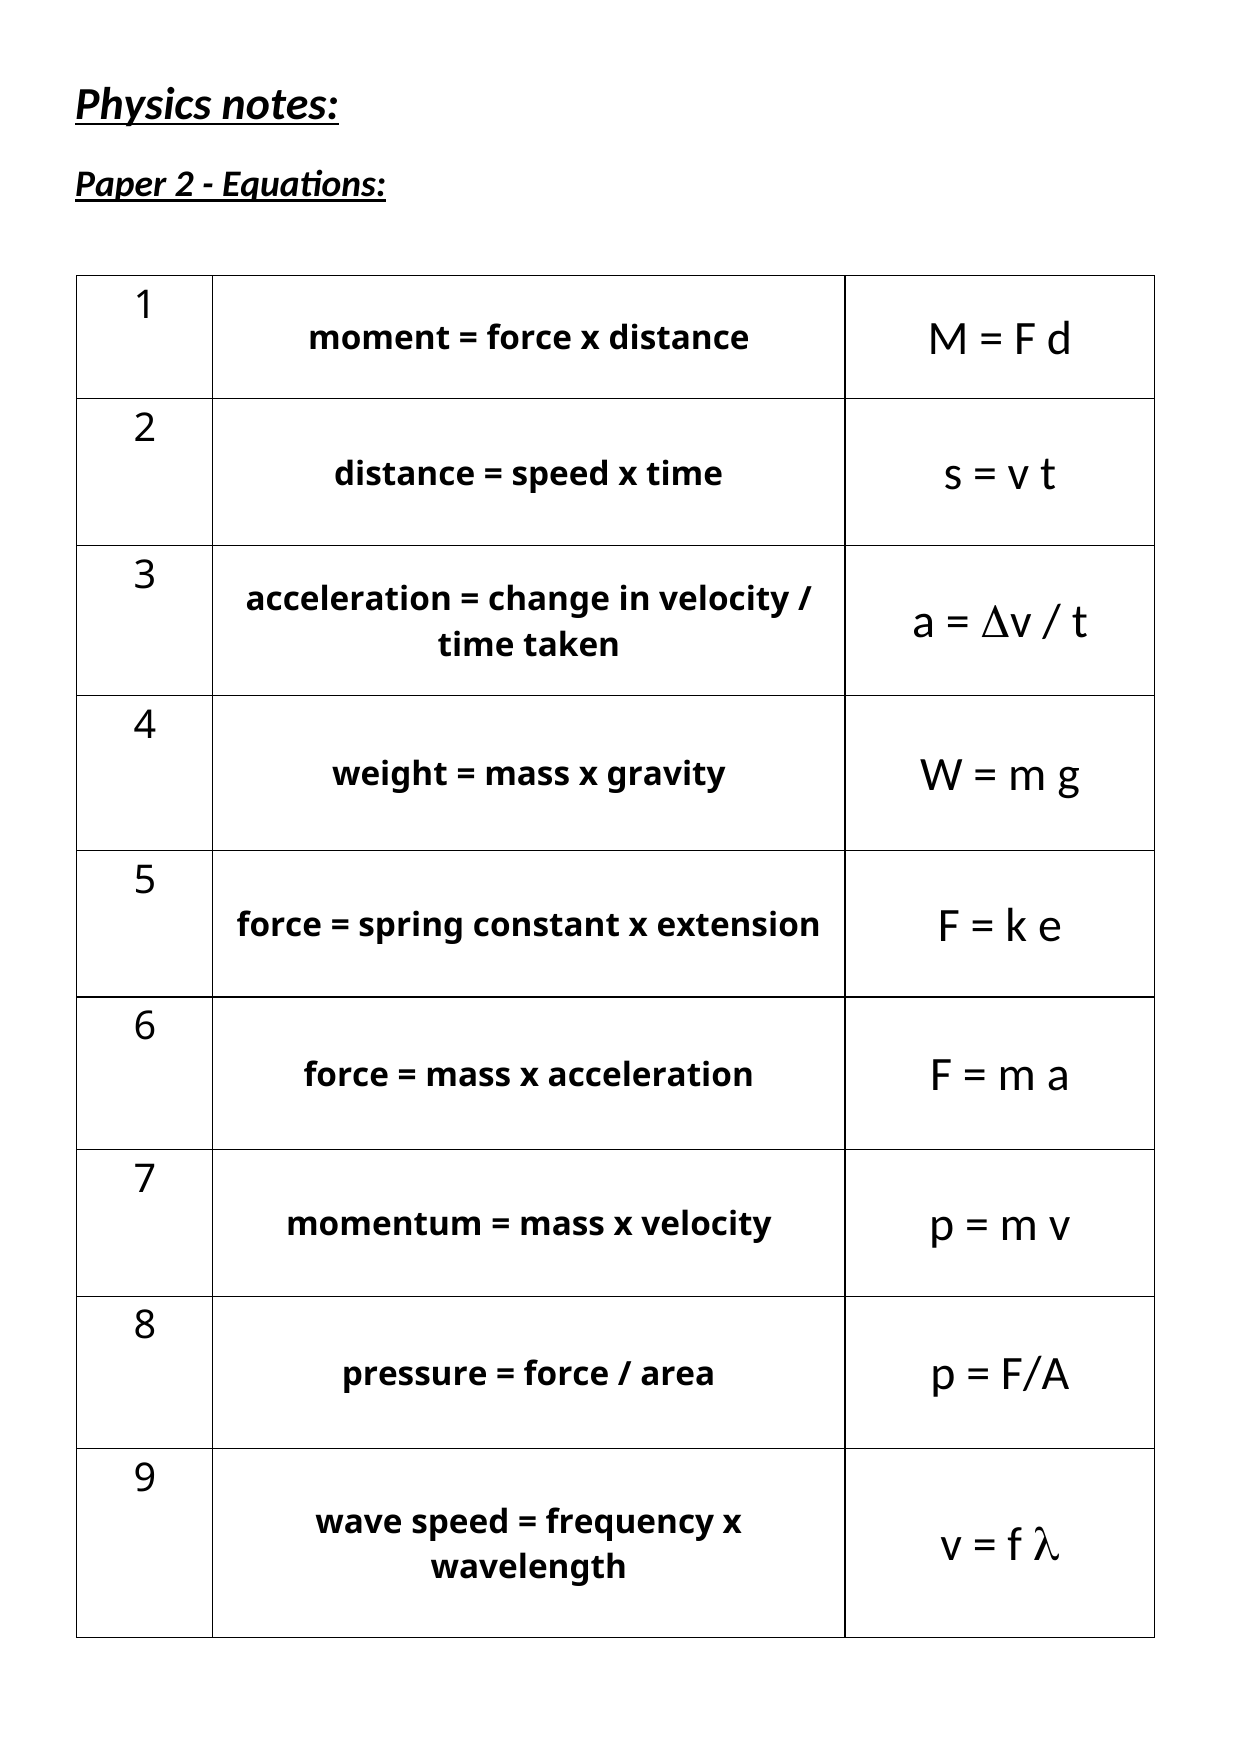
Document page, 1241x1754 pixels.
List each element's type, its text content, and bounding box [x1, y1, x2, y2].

table_cell W = m g [846, 696, 1154, 850]
table_cell F = k e [846, 851, 1154, 996]
table_cell force = spring constant x extension [213, 851, 844, 996]
table_cell pressure = force / area [213, 1297, 844, 1448]
table_header 1 [77, 276, 212, 398]
table_cell 4 [77, 696, 212, 850]
table_cell 8 [77, 1297, 212, 1448]
table_cell distance = speed x time [213, 399, 844, 545]
table_cell force = mass x acceleration [213, 998, 844, 1149]
table_header M = F d [846, 276, 1154, 398]
table_cell 3 [77, 546, 212, 695]
table_cell a = v / t [846, 546, 1154, 695]
table_cell 9 [77, 1449, 212, 1637]
table_cell momentum = mass x velocity [213, 1150, 844, 1296]
table_cell p = m v [846, 1150, 1154, 1296]
table_cell v = f  [846, 1449, 1154, 1637]
text Physics notes: [75, 75, 1165, 131]
table_cell s = v t [846, 399, 1154, 545]
table_cell acceleration = change in velocity / time taken [213, 546, 844, 695]
table_cell 6 [77, 998, 212, 1149]
table_header moment = force x distance [213, 276, 844, 398]
text Paper 2 - Equations: [75, 160, 1165, 206]
table_cell wave speed = frequency x wavelength [213, 1449, 844, 1637]
table_cell F = m a [846, 998, 1154, 1149]
table_cell 2 [77, 399, 212, 545]
table_cell p = F/A [846, 1297, 1154, 1448]
table_cell weight = mass x gravity [213, 696, 844, 850]
table_cell 5 [77, 851, 212, 996]
table_cell 7 [77, 1150, 212, 1296]
